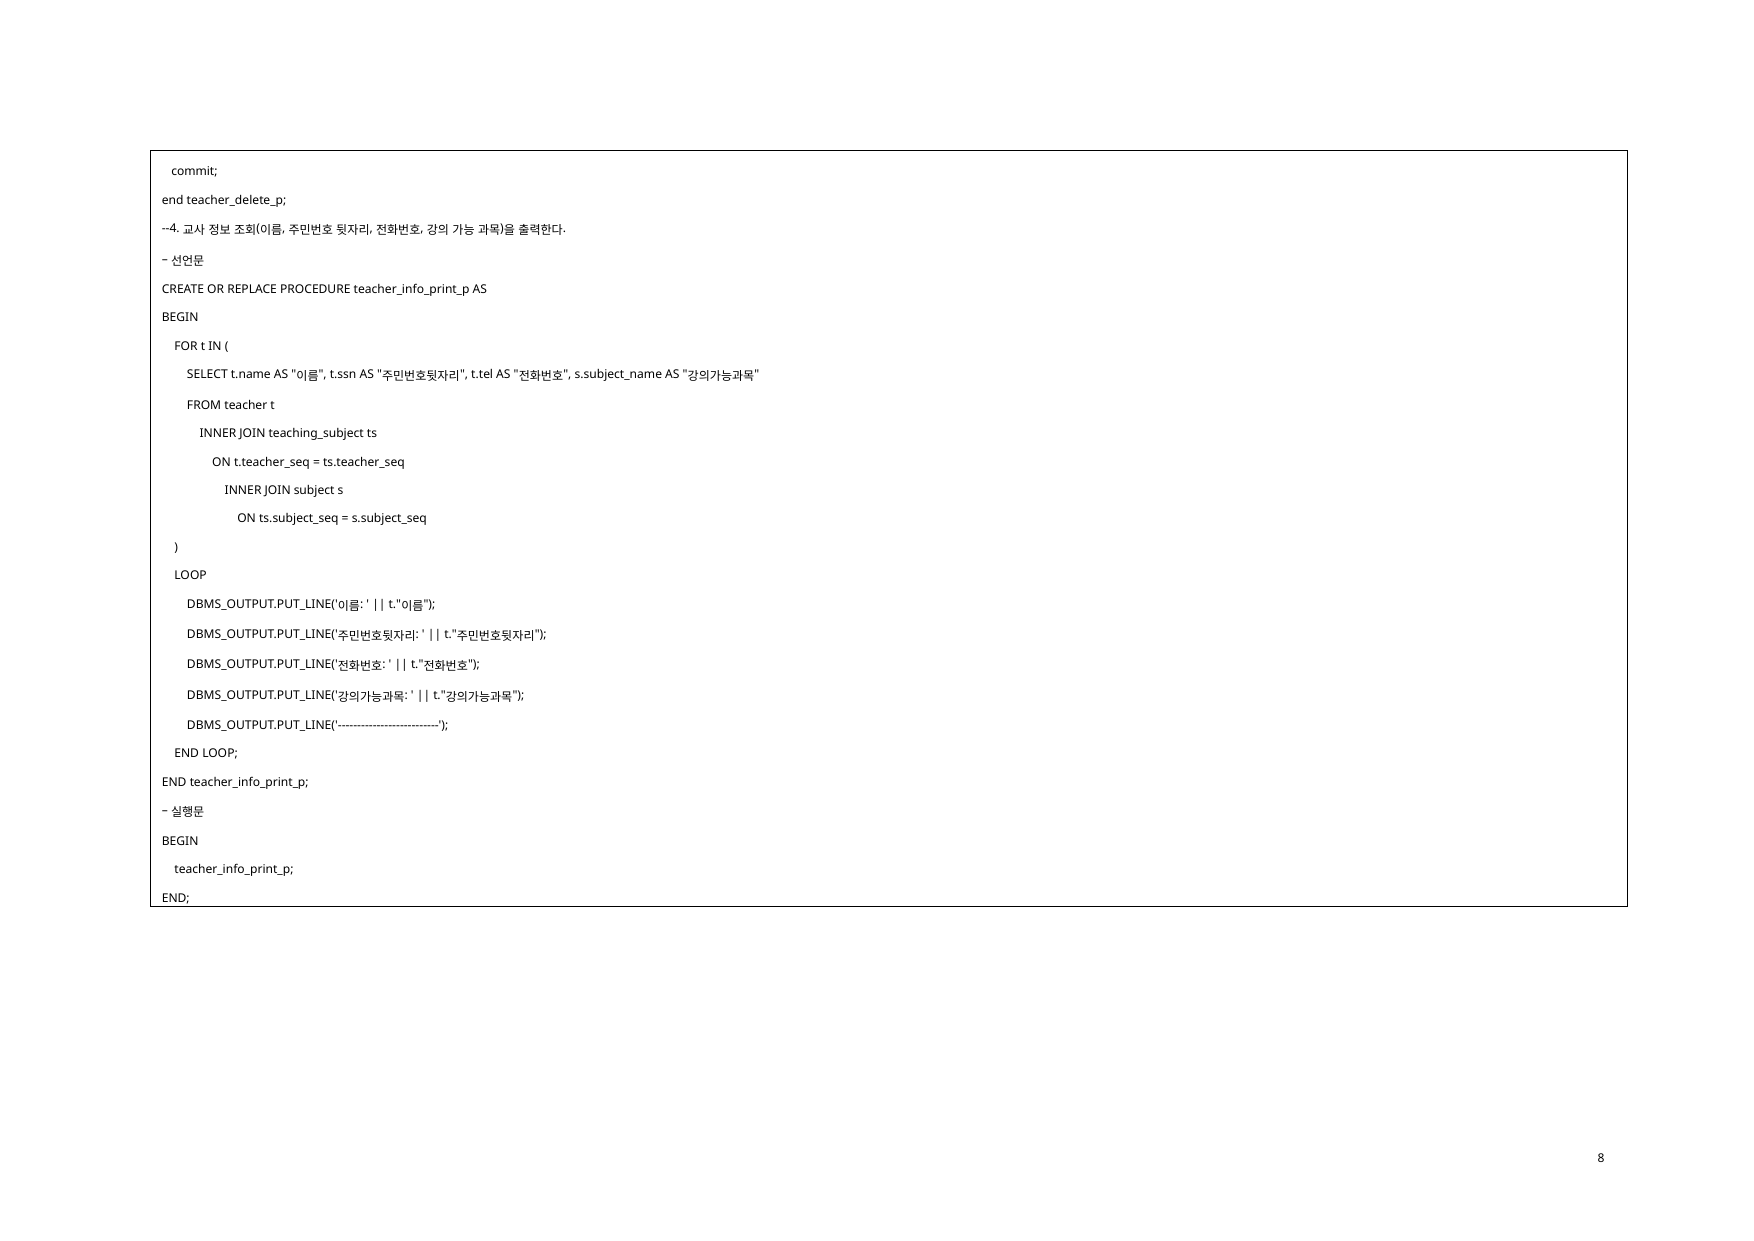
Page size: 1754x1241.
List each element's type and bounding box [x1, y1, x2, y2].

table_cell [151, 151, 1627, 906]
